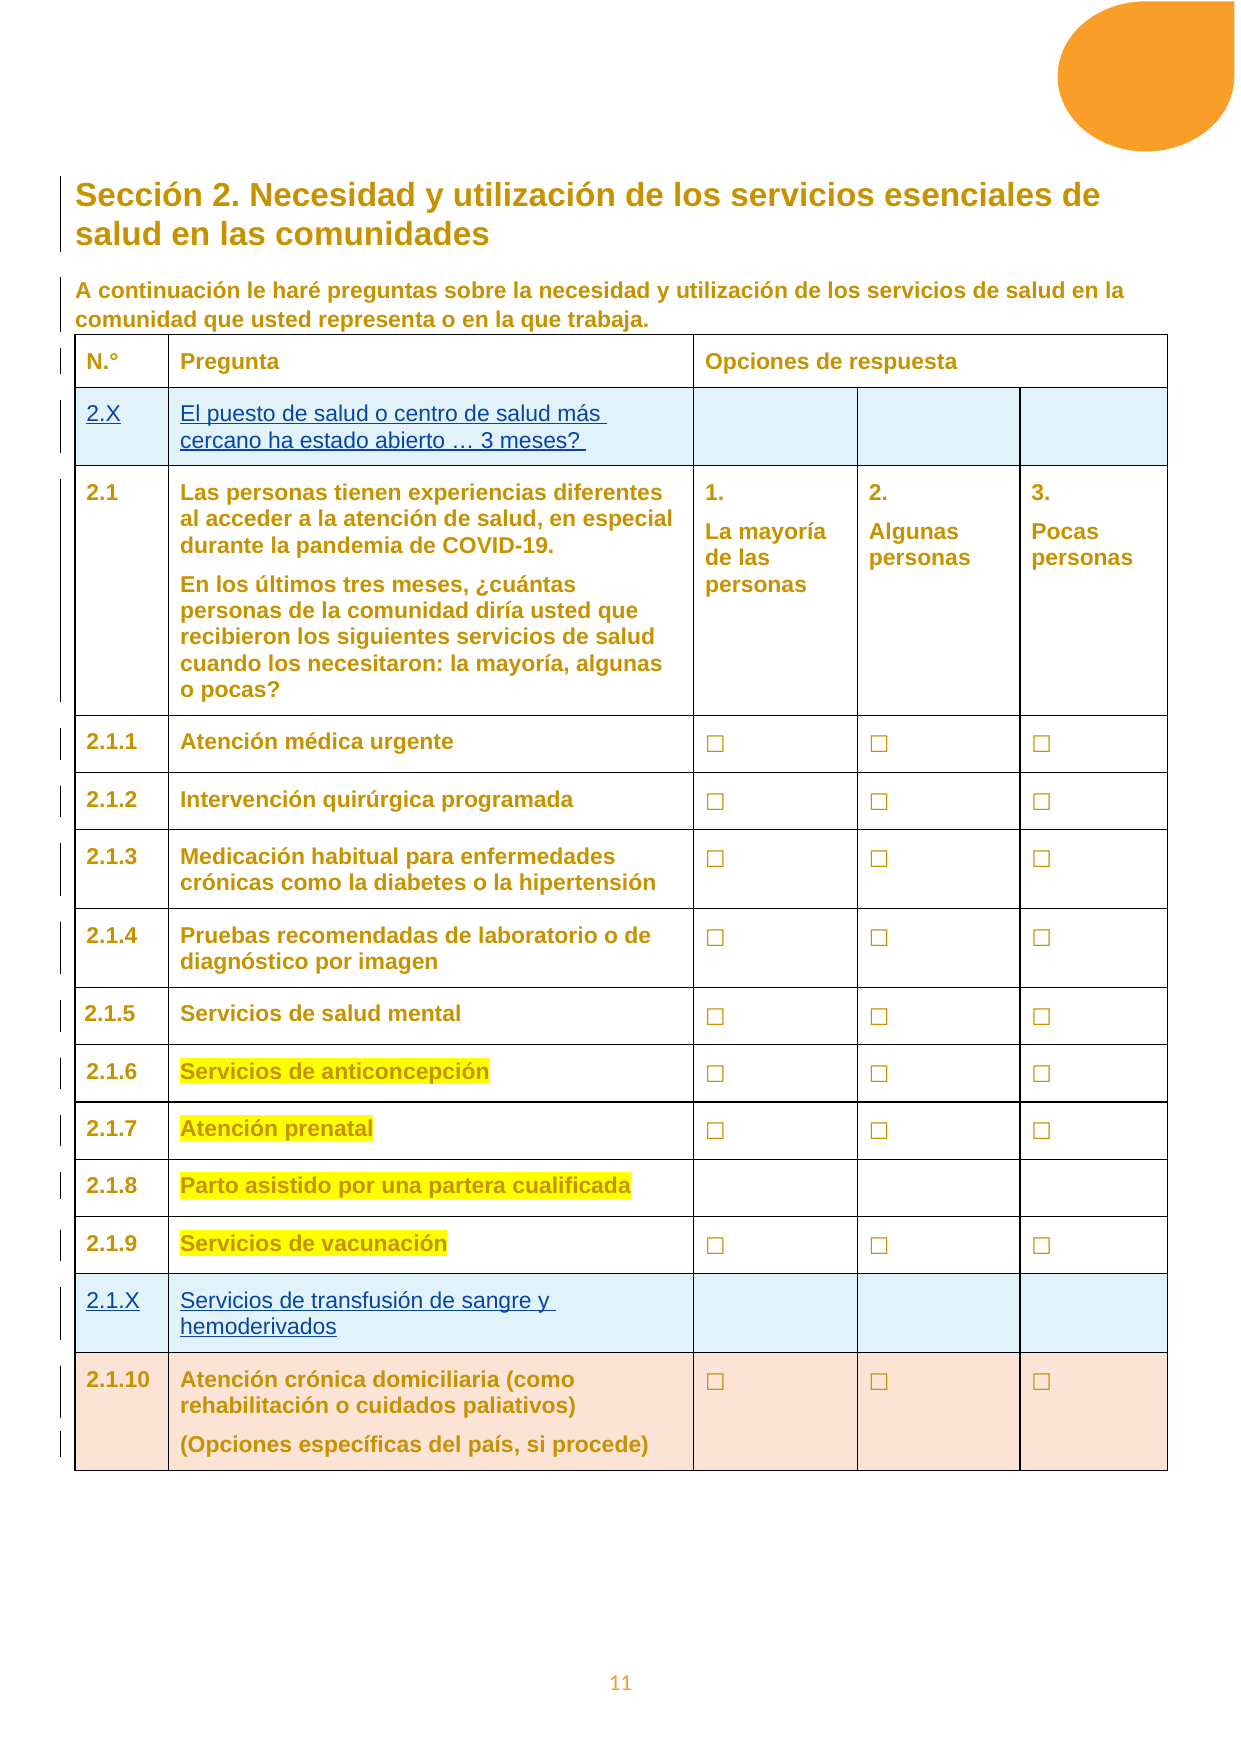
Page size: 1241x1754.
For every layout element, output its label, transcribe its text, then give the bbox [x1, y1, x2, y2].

table_cell ☐ [1021, 830, 1167, 908]
table_cell Intervención quirúrgica programada [169, 773, 693, 829]
table_cell ☐ [858, 1103, 1019, 1159]
table_cell ☐ [1021, 716, 1167, 772]
table_cell ☐ [1021, 1353, 1167, 1470]
text A continuación le haré preguntas sobre la necesidad y utilización de los servicios de salud en la comunidad que usted representa o en la que trabaja. [75, 277, 1165, 332]
table_header Opciones de respuesta [694, 335, 1167, 387]
table_cell ☐ [858, 1217, 1019, 1273]
subtitle Sección 2. Necesidad y utilización de los servicios esenciales de salud en las comunidades [75, 176, 1165, 252]
table_cell 2.1.4 [76, 909, 168, 987]
table_cell 2.1.7 [76, 1103, 168, 1159]
table_cell Servicios de vacunación [169, 1217, 693, 1273]
table_cell 2.1.8 [76, 1160, 168, 1216]
table_cell 2. Algunas personas [858, 466, 1019, 715]
table_cell ☐ [858, 909, 1019, 987]
table_cell Parto asistido por una partera cualificada [169, 1160, 693, 1216]
table_cell ☐ [694, 1045, 857, 1101]
table_cell Atención crónica domiciliaria (como rehabilitación o cuidados paliativos) (Opciones específicas del país, si procede) [169, 1353, 693, 1470]
table_cell Las personas tienen experiencias diferentes al acceder a la atención de salud, en especial durante la pandemia de COVID-19. En los últimos tres meses, ¿cuántas personas de la comunidad diría usted que recibieron los siguientes servicios de salud cuando los necesitaron: la mayoría, algunas o pocas? [169, 466, 693, 715]
table_cell 2.1.3 [76, 830, 168, 908]
table_cell ☐ [694, 1353, 857, 1470]
table_cell ☐ [858, 773, 1019, 829]
table_cell ☐ [694, 988, 857, 1044]
table_cell 2.1.10 [76, 1353, 168, 1470]
table_cell ☐ [858, 1353, 1019, 1470]
table_cell ☐ [858, 830, 1019, 908]
table_cell ☐ [694, 716, 857, 772]
table_cell 3. Pocas personas [1021, 466, 1167, 715]
table_header Pregunta [169, 335, 693, 387]
table_header N.° [76, 335, 168, 387]
table_cell ☐ [858, 988, 1019, 1044]
table_cell 2.1.9 [76, 1217, 168, 1273]
table_cell 2.1.5 [76, 988, 168, 1044]
table_cell 2.1.1 [76, 716, 168, 772]
table_cell Pruebas recomendadas de laboratorio o de diagnóstico por imagen [169, 909, 693, 987]
table_cell ☐ [694, 909, 857, 987]
table_cell [1021, 1160, 1167, 1216]
table_cell 1. La mayoría de las personas [694, 466, 857, 715]
table_cell [694, 1160, 857, 1216]
table_cell Atención prenatal [169, 1103, 693, 1159]
table_cell 2.1.2 [76, 773, 168, 829]
table_cell ☐ [694, 1217, 857, 1273]
table_cell ☐ [858, 716, 1019, 772]
table_cell Atención médica urgente [169, 716, 693, 772]
table_cell ☐ [1021, 909, 1167, 987]
table_cell ☐ [1021, 1045, 1167, 1101]
table_cell ☐ [694, 830, 857, 908]
table_cell 2.1 [76, 466, 168, 715]
table_cell ☐ [694, 773, 857, 829]
table_cell [858, 1160, 1019, 1216]
table_cell ☐ [1021, 1217, 1167, 1273]
table_cell ☐ [858, 1045, 1019, 1101]
table_cell Servicios de salud mental [169, 988, 693, 1044]
table_cell ☐ [694, 1103, 857, 1159]
table_cell Medicación habitual para enfermedades crónicas como la diabetes o la hipertensión [169, 830, 693, 908]
table_cell 2.1.6 [76, 1045, 168, 1101]
table_cell ☐ [1021, 988, 1167, 1044]
table_cell ☐ [1021, 1103, 1167, 1159]
table_cell ☐ [1021, 773, 1167, 829]
table_cell Servicios de anticoncepción [169, 1045, 693, 1101]
